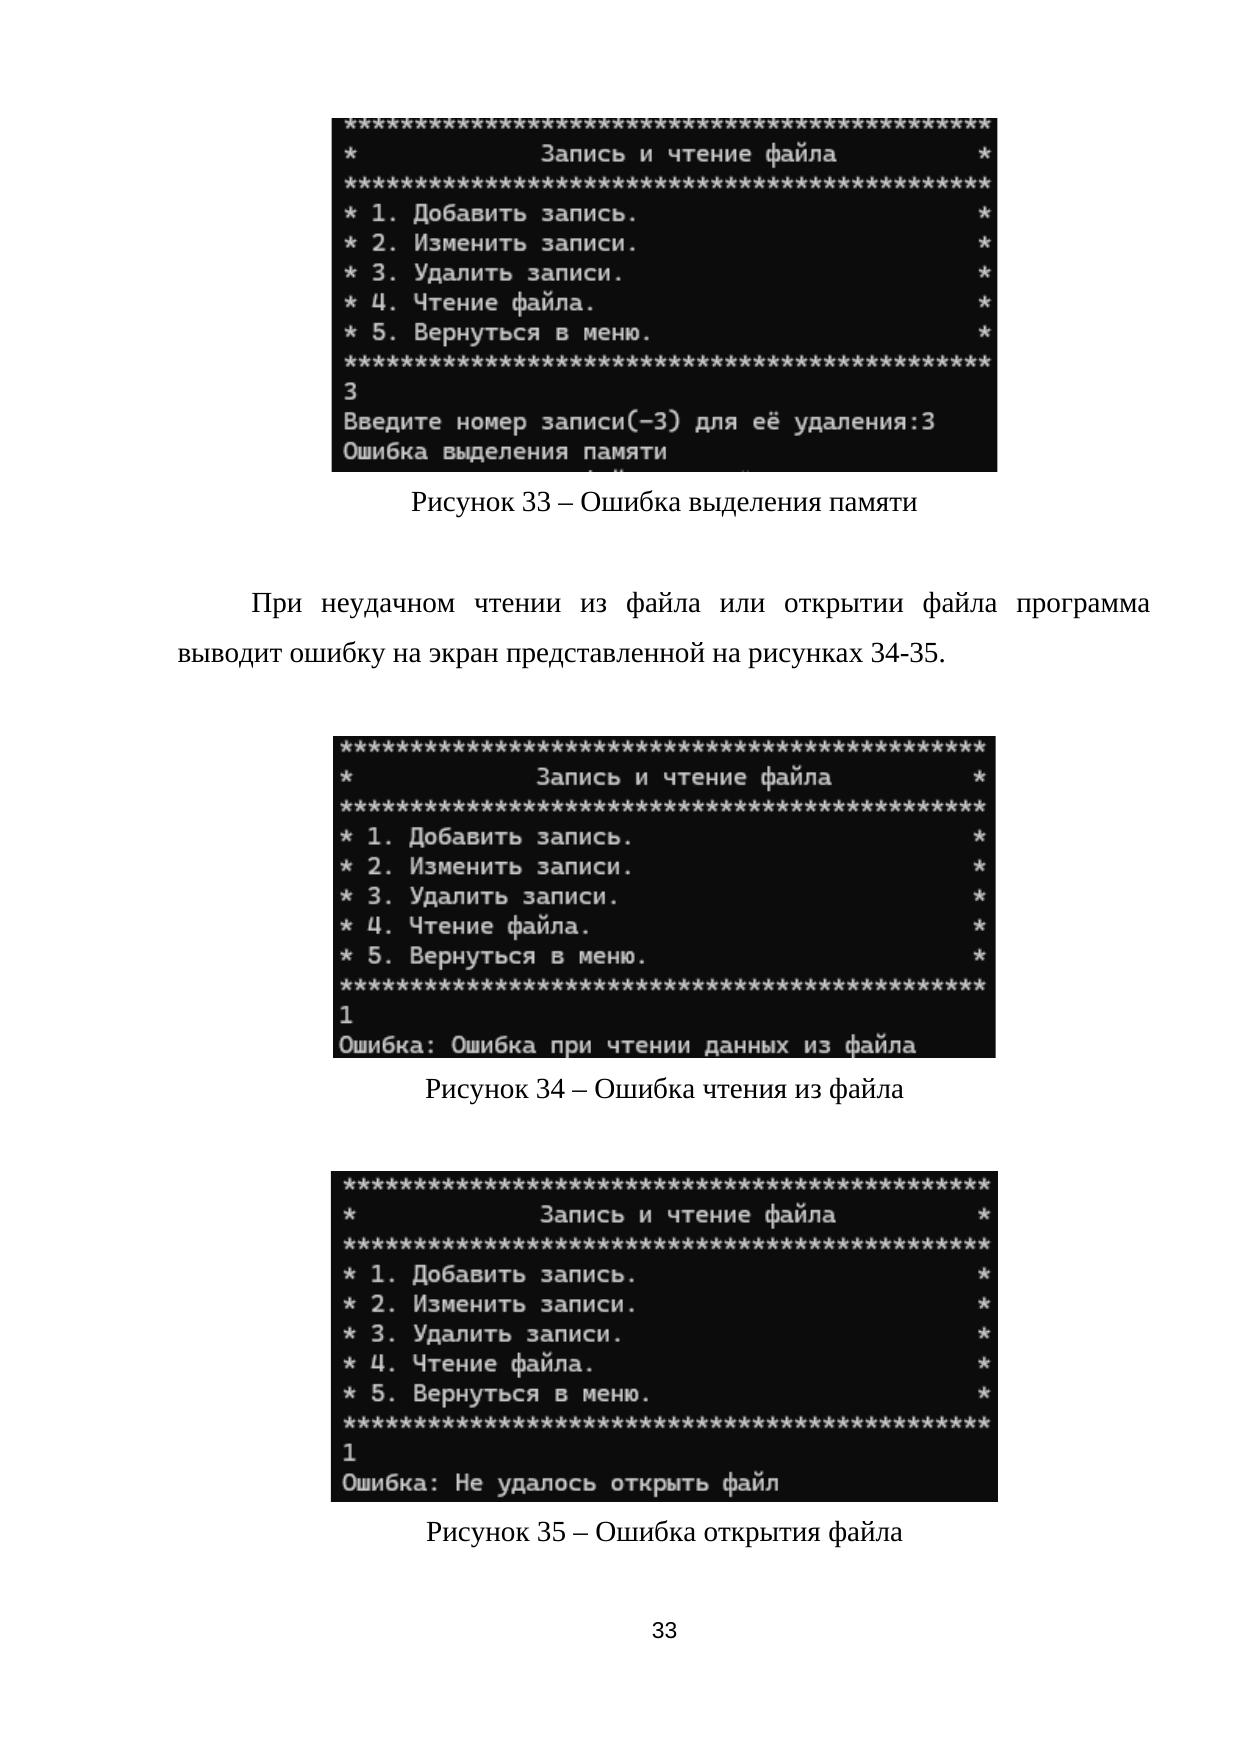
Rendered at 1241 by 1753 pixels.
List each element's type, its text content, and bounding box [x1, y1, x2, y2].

text Рисунок 34 – Ошибка чтения из файла [177, 1071, 1152, 1104]
picture [333, 736, 996, 1058]
text Рисунок 33 – Ошибка выделения памяти [177, 484, 1152, 518]
picture [331, 118, 998, 472]
picture [330, 1171, 998, 1502]
text При неудачном чтении из файла или открытии файла программа выводит ошибку на экран представленной на рисунках 34-35. [177, 585, 1152, 669]
text Рисунок 35 – Ошибка открытия файла [177, 1514, 1152, 1548]
